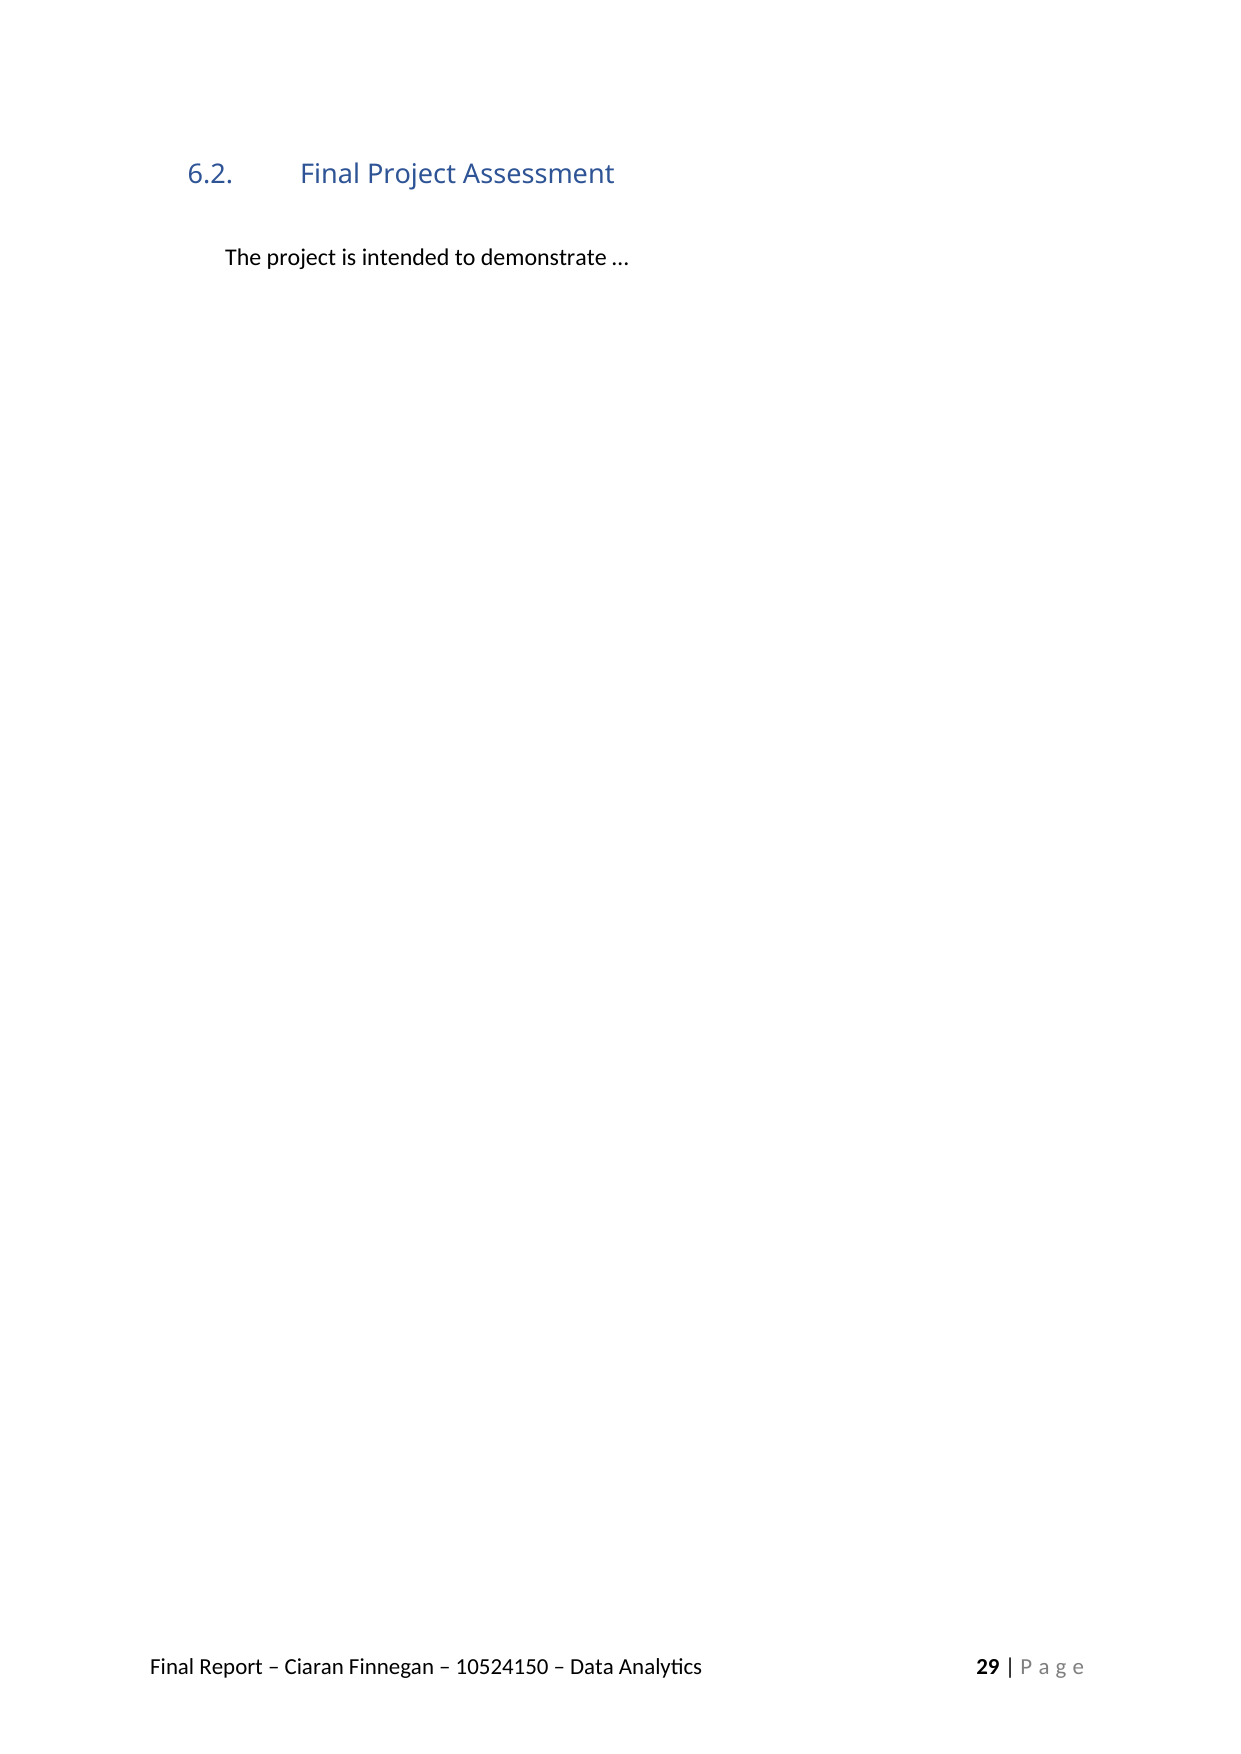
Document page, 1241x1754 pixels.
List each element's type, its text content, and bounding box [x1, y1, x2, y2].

text The project is intended to demonstrate … [225, 242, 1090, 271]
subtitle Final Project Assessment [187, 154, 1090, 191]
